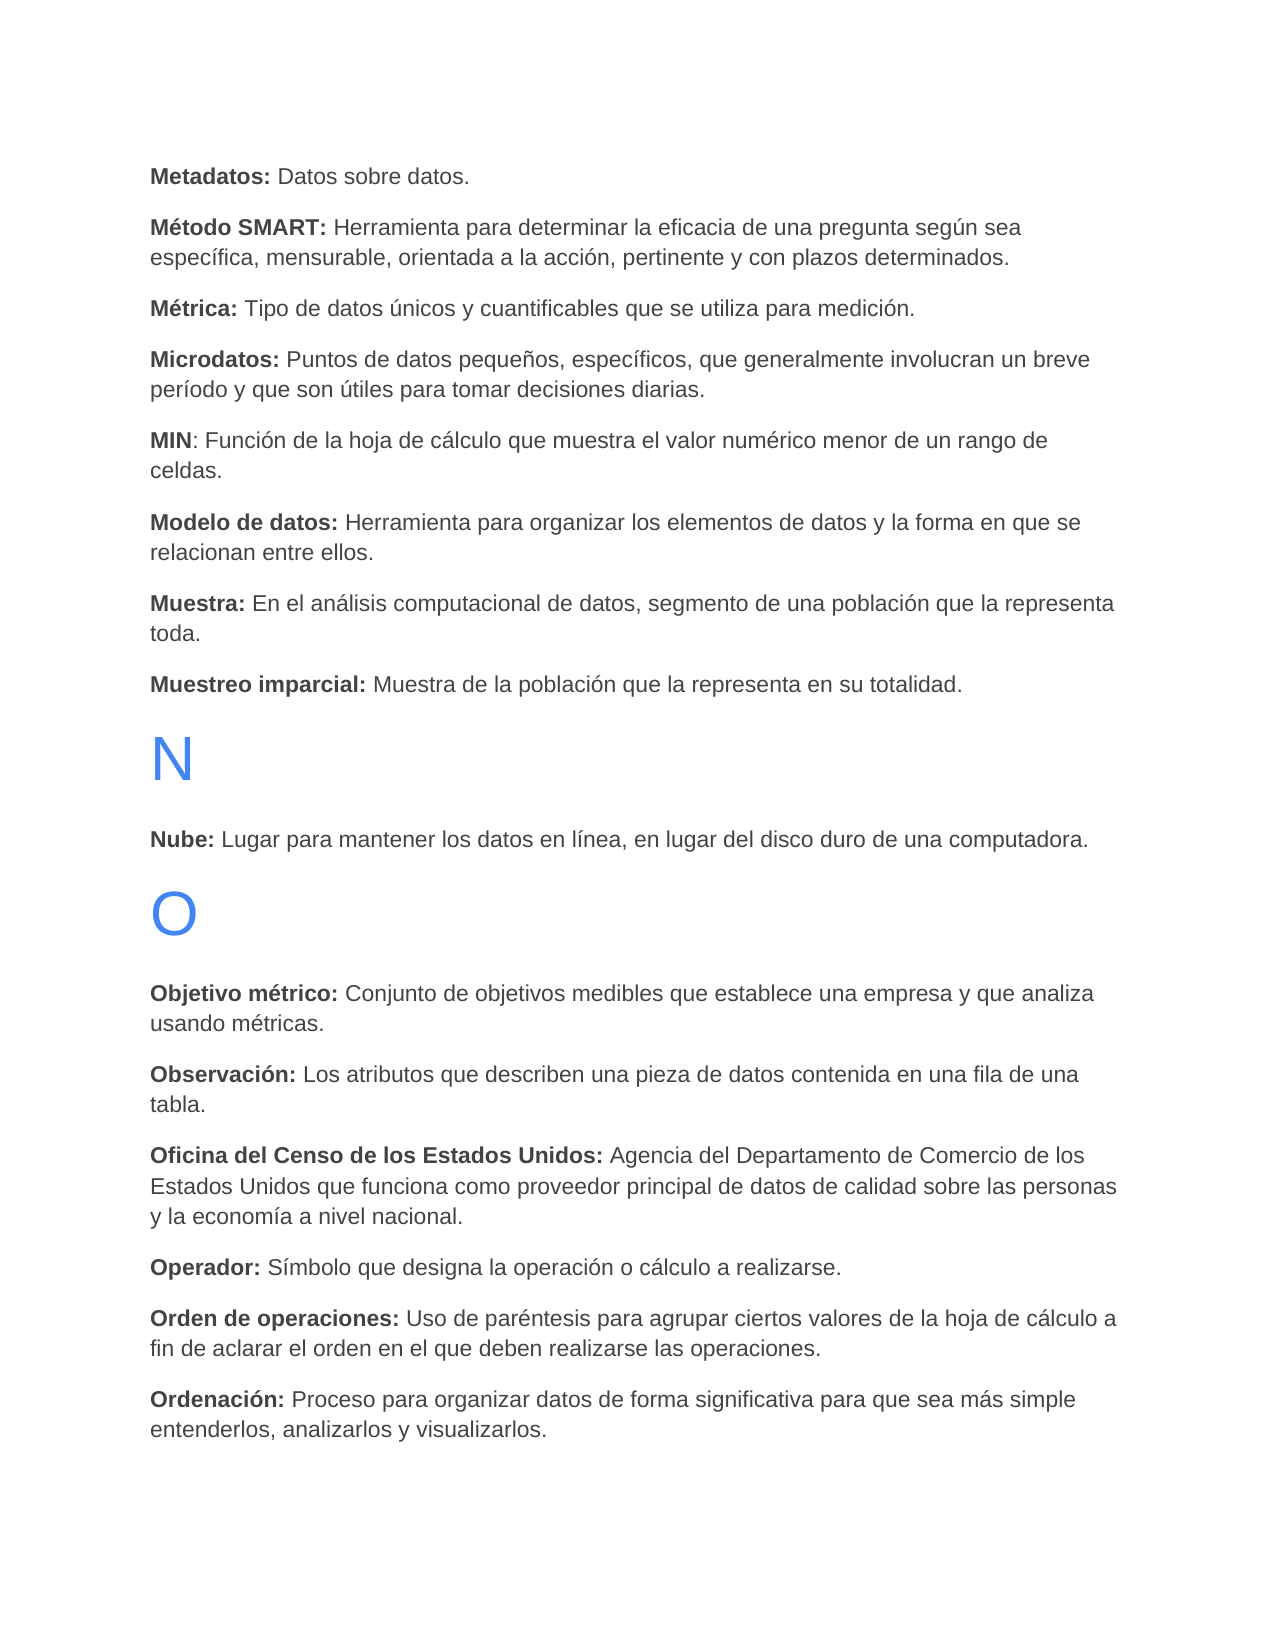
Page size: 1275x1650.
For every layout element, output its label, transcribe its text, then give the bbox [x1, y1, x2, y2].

text Ordenación: Proceso para organizar datos de forma significativa para que sea más simple entenderlos, analizarlos y visualizarlos. [150, 1386, 1125, 1443]
text Orden de operaciones: Uso de paréntesis para agrupar ciertos valores de la hoja de cálculo a fin de aclarar el orden en el que deben realizarse las operaciones. [150, 1305, 1125, 1362]
text Observación: Los atributos que describen una pieza de datos contenida en una fila de una tabla. [150, 1061, 1125, 1118]
text Oficina del Censo de los Estados Unidos: Agencia del Departamento de Comercio de los Estados Unidos que funciona como proveedor principal de datos de calidad sobre las personas y la economía a nivel nacional. [150, 1142, 1125, 1229]
text Muestra: En el análisis computacional de datos, segmento de una población que la representa toda. [150, 590, 1125, 646]
text Microdatos: Puntos de datos pequeños, específicos, que generalmente involucran un breve período y que son útiles para tomar decisiones diarias. [150, 346, 1125, 403]
text Métrica: Tipo de datos únicos y cuantificables que se utiliza para medición. [150, 295, 1125, 321]
text MIN: Función de la hoja de cálculo que muestra el valor numérico menor de un rango de celdas. [150, 427, 1125, 484]
text Objetivo métrico: Conjunto de objetivos medibles que establece una empresa y que analiza usando métricas. [150, 980, 1125, 1037]
text Modelo de datos: Herramienta para organizar los elementos de datos y la forma en que se relacionan entre ellos. [150, 508, 1125, 565]
text N [150, 722, 1125, 794]
text Muestreo imparcial: Muestra de la población que la representa en su totalidad. [150, 671, 1125, 697]
text Operador: Símbolo que designa la operación o cálculo a realizarse. [150, 1254, 1125, 1280]
text Metadatos: Datos sobre datos. [150, 163, 1125, 189]
text Nube: Lugar para mantener los datos en línea, en lugar del disco duro de una computadora. [150, 826, 1125, 852]
text Método SMART: Herramienta para determinar la eficacia de una pregunta según sea específica, mensurable, orientada a la acción, pertinente y con plazos determinados. [150, 214, 1125, 270]
text O [150, 877, 1125, 948]
